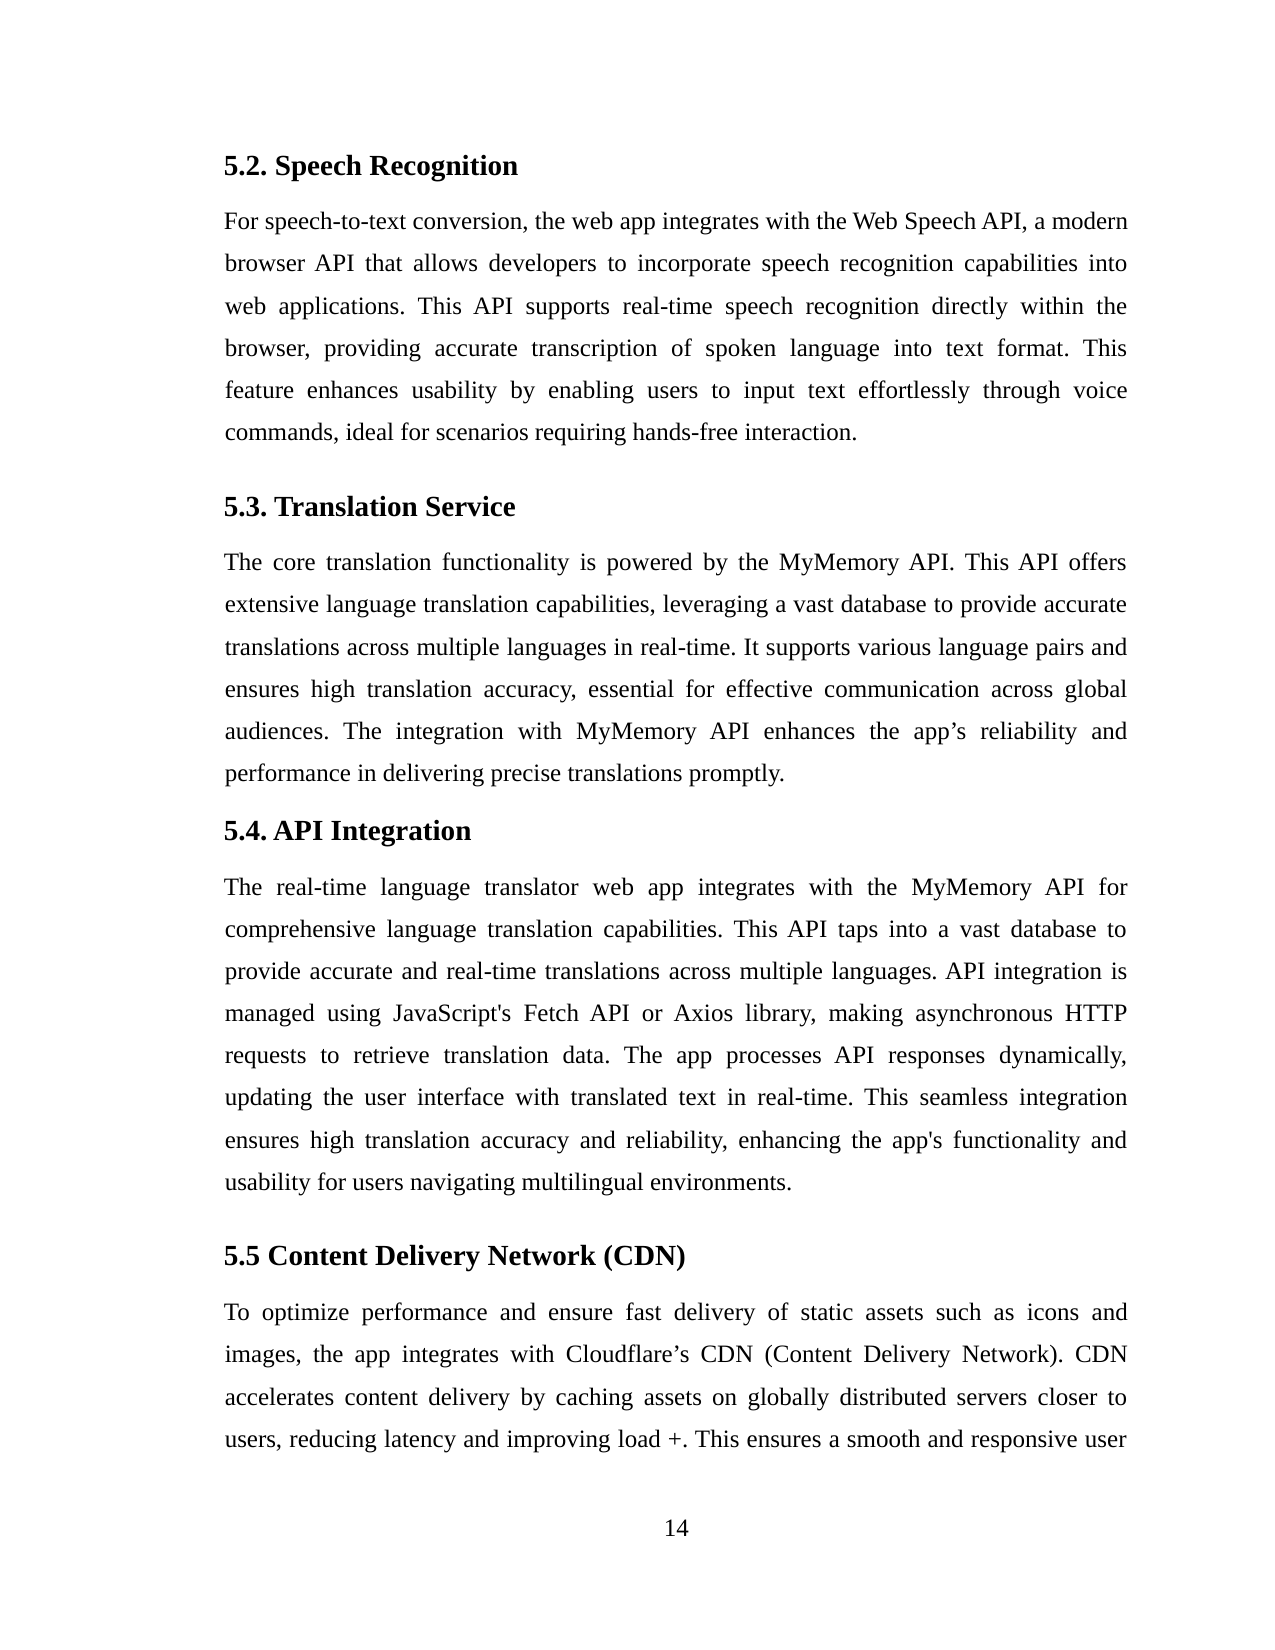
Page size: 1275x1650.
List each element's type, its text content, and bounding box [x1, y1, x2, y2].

text For speech-to-text conversion, the web app integrates with the Web Speech API, a modern browser API that allows developers to incorporate speech recognition capabilities into web applications. This API supports real-time speech recognition directly within the browser, providing accurate transcription of spoken language into text format. This feature enhances usability by enabling users to input text effortlessly through voice commands, ideal for scenarios requiring hands-free interaction. [223, 206, 1128, 446]
text The real-time language translator web app integrates with the MyMemory API for comprehensive language translation capabilities. This API taps into a vast database to provide accurate and real-time translations across multiple languages. API integration is managed using JavaScript's Fetch API or Axios library, making asynchronous HTTP requests to retrieve translation data. The app processes API responses dynamically, updating the user interface with translated text in real-time. This seamless integration ensures high translation accuracy and reliability, enhancing the app's functionality and usability for users navigating multilingual environments. [223, 872, 1128, 1196]
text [223, 1297, 1128, 1452]
subtitle 5.5 Content Delivery Network (CDN) [223, 1238, 1074, 1272]
subtitle 5.3. Translation Service [223, 489, 1074, 522]
text The core translation functionality is powered by the MyMemory API. This API offers extensive language translation capabilities, leveraging a vast database to provide accurate translations across multiple languages in real-time. It supports various language pairs and ensures high translation accuracy, essential for effective communication across global audiences. The integration with MyMemory API enhances the app’s reliability and performance in delivering precise translations promptly. [223, 547, 1128, 787]
subtitle 5.2. Speech Recognition [223, 148, 1074, 181]
subtitle 5.4. API Integration [223, 813, 1074, 846]
